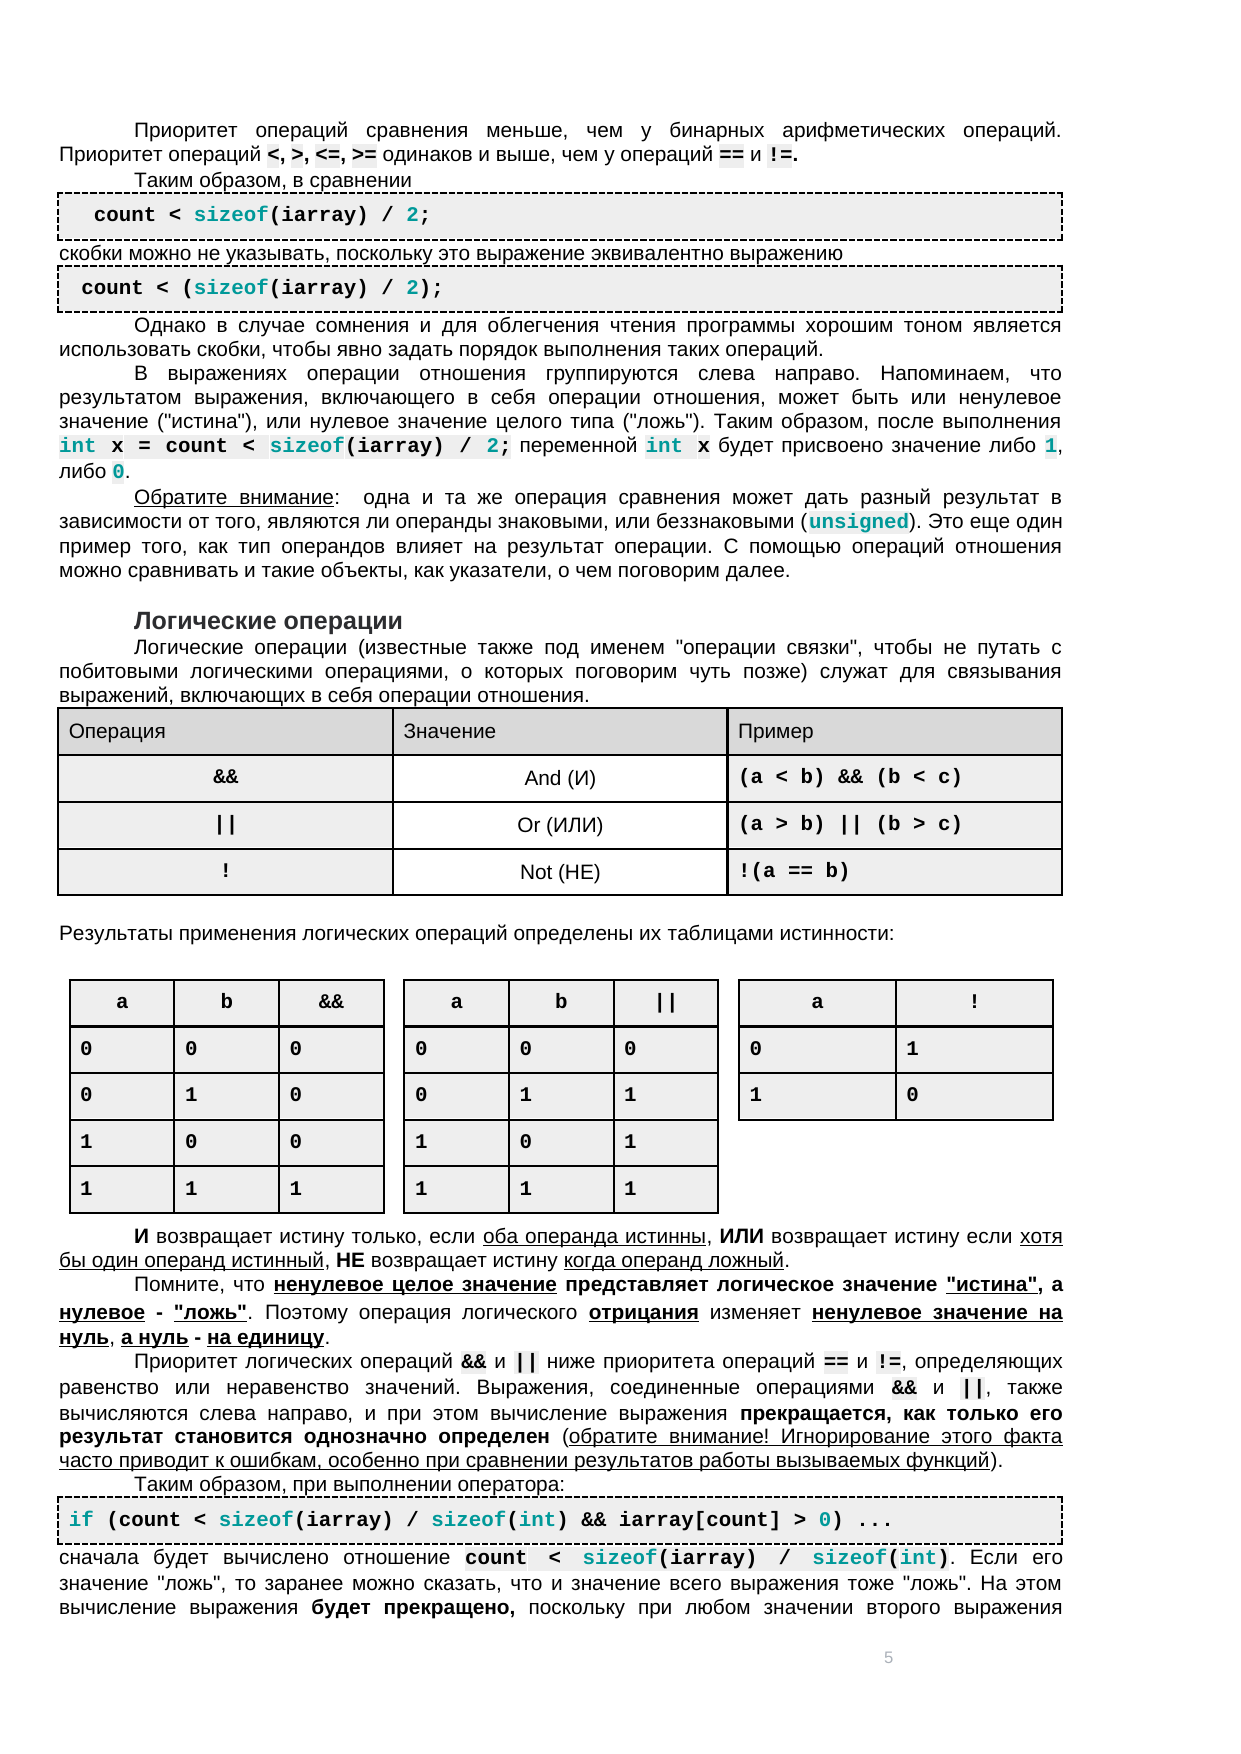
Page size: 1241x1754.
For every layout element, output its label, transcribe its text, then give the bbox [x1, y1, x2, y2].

table_cell || [59, 803, 392, 847]
table_header [728, 944, 1062, 1224]
text Однако в случае сомнения и для облегчения чтения программы хорошим тоном является использовать скобки, чтобы явно задать порядок выполнения таких операций. [59, 313, 1063, 361]
text Результаты применения логических операций определены их таблицами истинности: [59, 920, 1063, 944]
table_cell Not (НЕ) [394, 850, 726, 894]
table_cell (a < b) && (b < c) [729, 756, 1061, 801]
text Приоритет логических операций && и || ниже приоритета операций == и !=, определяющих равенство или неравенство значений. Выражения, соединенные операциями && и ||, также вычисляются слева направо, и при этом вычисление выражения прекращается, как только его результат становится однозначно определен (обратите внимание! Игнорирование этого факта часто приводит к ошибкам, особенно при сравнении результатов работы вызываемых функций). [59, 1349, 1063, 1472]
subtitle Логические операции [59, 606, 1063, 635]
text скобки можно не указывать, поскольку это выражение эквивалентно выражению [59, 241, 1063, 264]
table_header if (count < sizeof(iarray) / sizeof(int) && iarray[count] > 0) ... [58, 1496, 1062, 1543]
table_cell Or (ИЛИ) [394, 803, 726, 847]
table_header Пример [729, 709, 1061, 754]
text Обратите внимание: одна и та же операция сравнения может дать разный результат в зависимости от того, являются ли операнды знаковыми, или беззнаковыми (unsigned). Это еще один пример того, как тип операндов влияет на результат операции. С помощью операций отношения можно сравнивать и такие объекты, как указатели, о чем поговорим далее. [59, 484, 1063, 582]
table_cell !(a == b) [729, 850, 1061, 894]
table_header count < (sizeof(iarray) / 2); [58, 265, 1062, 311]
table_header [58, 944, 393, 1224]
table_cell And (И) [394, 756, 726, 801]
table_header Операция [59, 709, 392, 754]
table_cell (a > b) || (b > c) [729, 803, 1061, 847]
text Логические операции (известные также под именем "операции связки", чтобы не путать с побитовыми логическими операциями, о которых поговорим чуть позже) служат для связывания выражений, включающих в себя операции отношения. [59, 635, 1063, 707]
text И возвращает истину только, если оба операнда истинны, ИЛИ возвращает истину если хотя бы один операнд истинный, НЕ возвращает истину когда операнд ложный. [59, 1224, 1063, 1272]
text Помните, что ненулевое целое значение представляет логическое значение "истина", а нулевое - "ложь". Поэтому операция логического отрицания изменяет ненулевое значение на нуль, а нуль - на единицу. [59, 1272, 1063, 1349]
table_header count < sizeof(iarray) / 2; [58, 192, 1062, 238]
table_cell ! [59, 850, 392, 894]
table_header [393, 944, 727, 1224]
text Приоритет операций сравнения меньше, чем у бинарных арифметических операций. Приоритет операций <, >, <=, >= одинаков и выше, чем у операций == и !=. [59, 118, 1063, 168]
text В выражениях операции отношения группируются слева направо. Напоминаем, что результатом выражения, включающего в себя операции отношения, может быть или ненулевое значение ("истина"), или нулевое значение целого типа ("ложь"). Таким образом, после выполнения int x = count < sizeof(iarray) / 2; переменной int x будет присвоено значение либо 1, либо 0. [59, 361, 1063, 484]
table_cell && [59, 756, 392, 801]
table_header Значение [394, 709, 726, 754]
text Таким образом, при выполнении оператора: [59, 1472, 1063, 1496]
text Таким образом, в сравнении [59, 168, 1063, 192]
